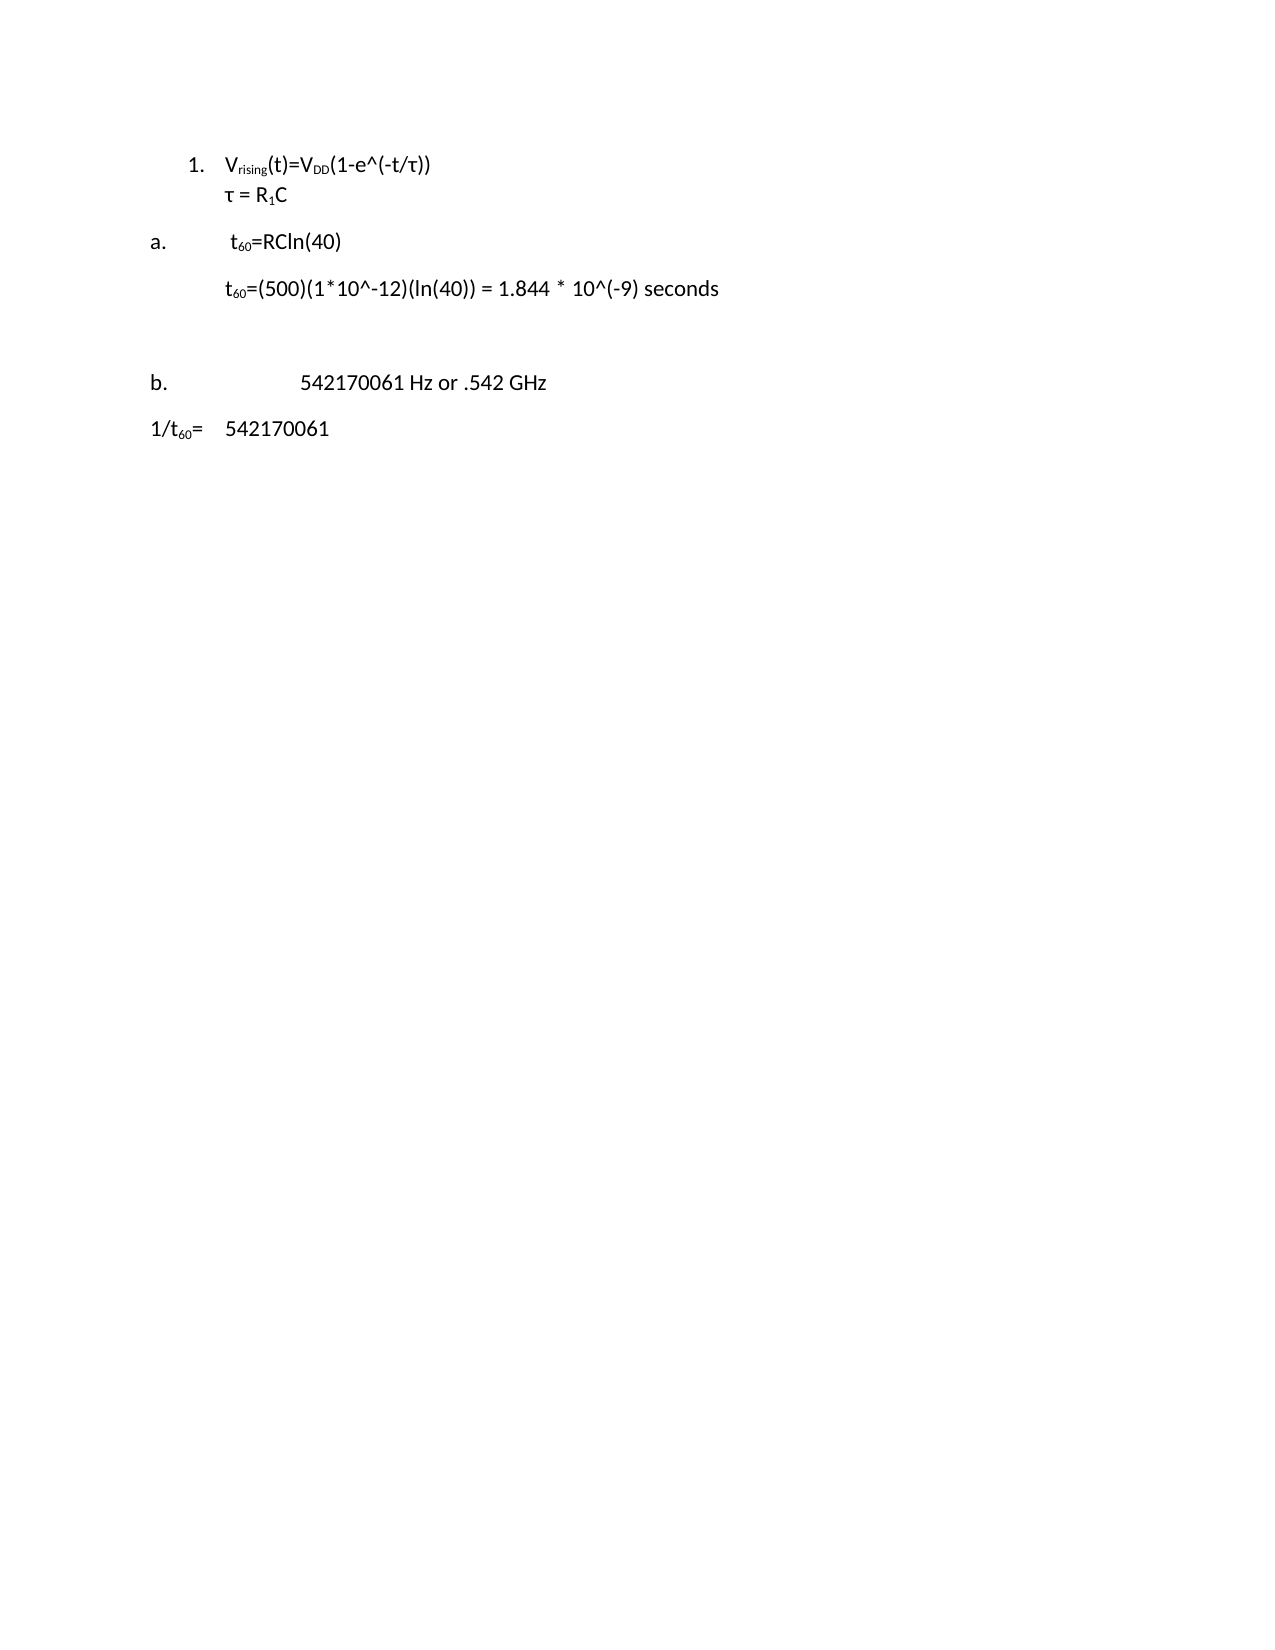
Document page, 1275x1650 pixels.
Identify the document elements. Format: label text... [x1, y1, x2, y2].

list t60=(500)(1*10^-12)(ln(40)) = 1.844 * 10^(-9) seconds [225, 274, 1125, 302]
text b. 542170061 Hz or .542 GHz [150, 368, 1125, 396]
text 1/t60= 542170061 [150, 414, 1125, 443]
list τ = R1C [225, 180, 1125, 208]
list Vrising(t)=VDD(1-e^(-t/τ)) [187, 150, 1125, 178]
text a. t60=RCln(40) [150, 227, 1125, 255]
